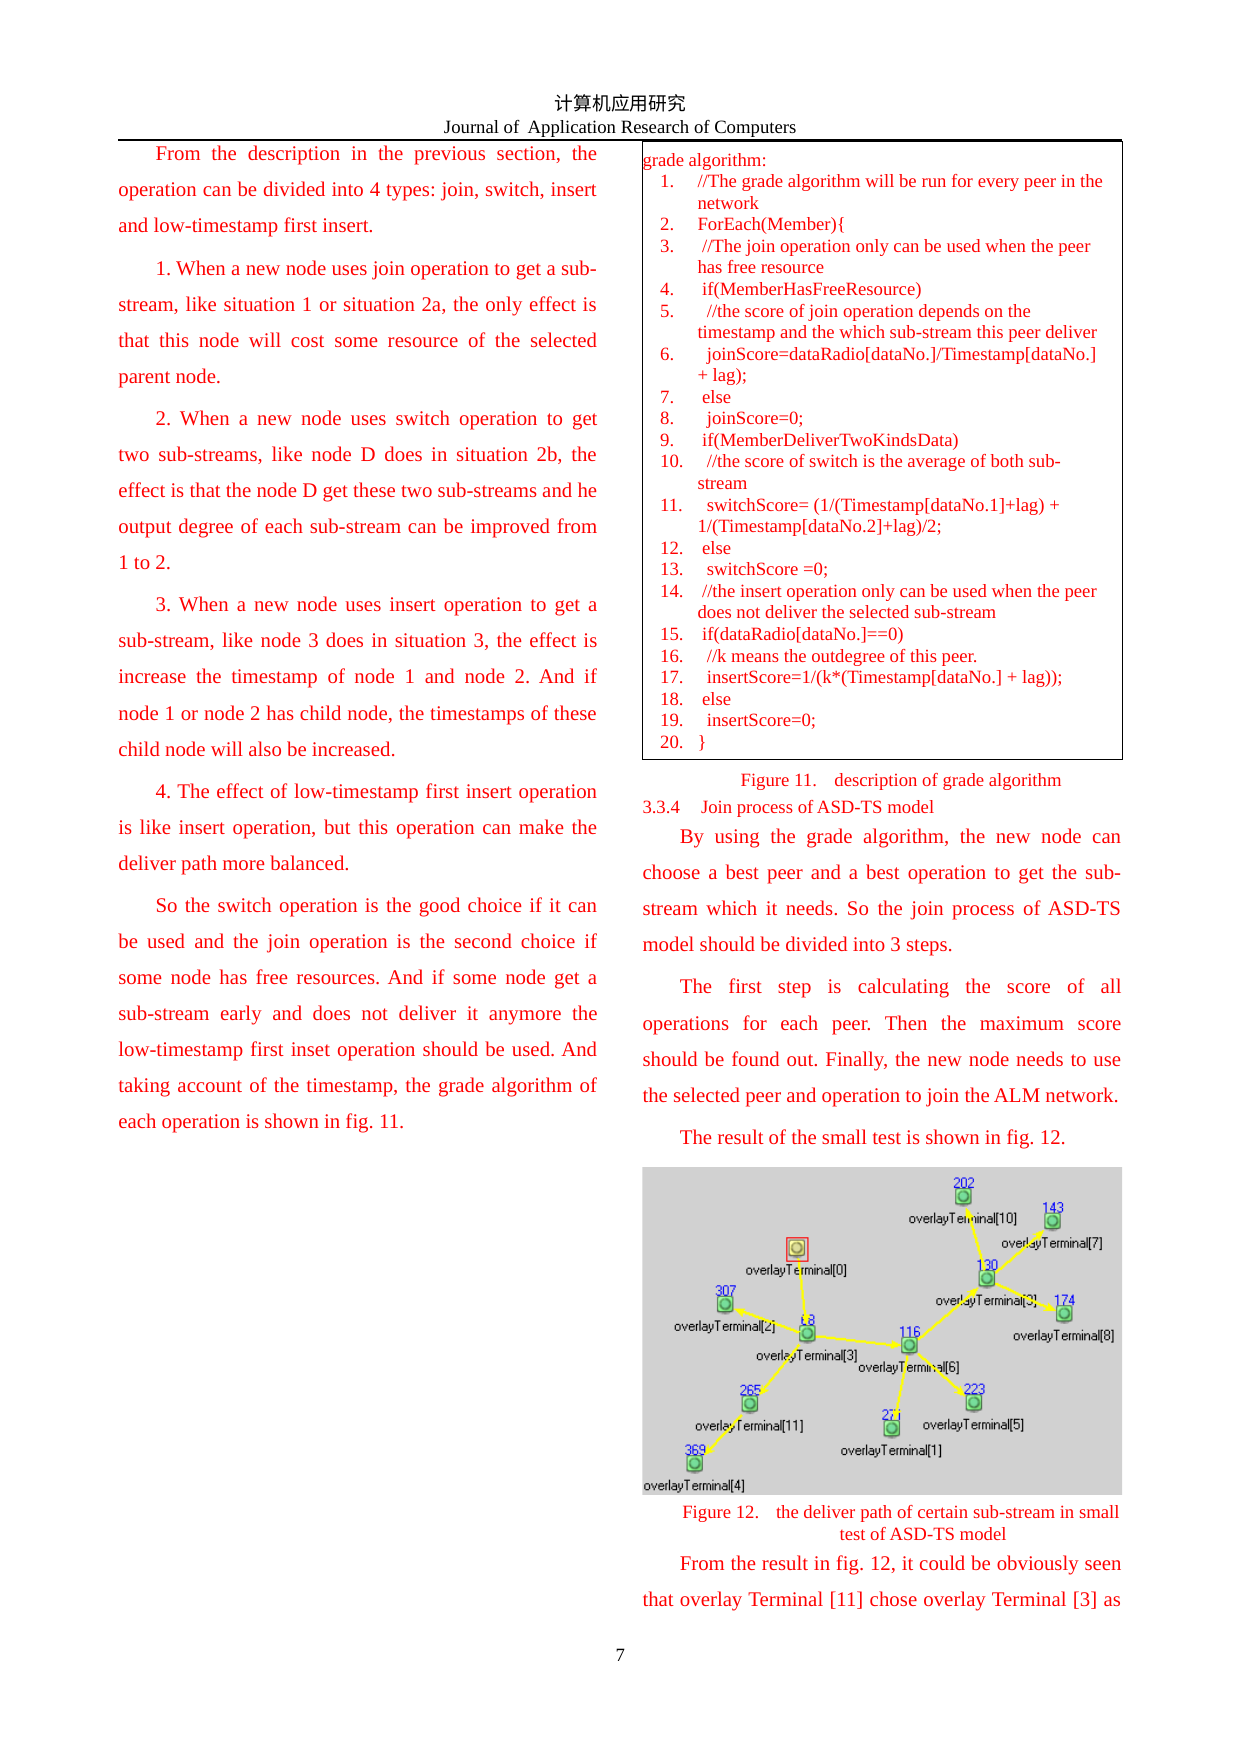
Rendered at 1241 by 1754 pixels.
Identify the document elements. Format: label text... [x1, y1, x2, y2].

text The first step is calculating the score of all operations for each peer. Then the maximum score should be found out. Finally, the new node needs to use the selected peer and operation to join the ALM network. [642, 974, 1122, 1107]
text 1. When a new node uses join operation to get a sub-stream, like situation 1 or situation 2a, the only effect is that this node will cost some resource of the selected parent node. [118, 255, 598, 388]
text By using the grade algorithm, the new node can choose a best peer and a best operation to get the sub-stream which it needs. So the join process of ASD-TS model should be divided into 3 steps. [642, 824, 1122, 956]
text description of grade algorithm [680, 768, 1122, 790]
text The result of the small test is shown in fig. 12. [642, 1125, 1122, 1149]
text So the switch operation is the good choice if it can be used and the join operation is the second choice if some node has free resources. And if some node get a sub-stream early and does not deliver it anymore the low-timestamp first inset operation should be used. And taking account of the timestamp, the grade algorithm of each operation is shown in fig. 11. [118, 893, 598, 1133]
text From the description in the previous section, the operation can be divided into 4 types: join, switch, insert and low-timestamp first insert. [118, 141, 598, 237]
text 3. When a new node uses insert operation to get a sub-stream, like node 3 does in situation 3, the effect is increase the timestamp of node 1 and node 2. And if node 1 or node 2 has child node, the timestamps of these child node will also be increased. [118, 592, 598, 761]
text Join process of ASD-TS model [642, 796, 1122, 818]
picture [642, 1167, 1123, 1495]
text the deliver path of certain sub-stream in small test of ASD-TS model [680, 1501, 1122, 1544]
text 4. The effect of low-timestamp first insert operation is like insert operation, but this operation can make the deliver path more balanced. [118, 779, 598, 875]
text 2. When a new node uses switch operation to get two sub-streams, like node D does in situation 2b, the effect is that the node D get these two sub-streams and he output degree of each sub-stream can be improved from 1 to 2. [118, 406, 598, 574]
